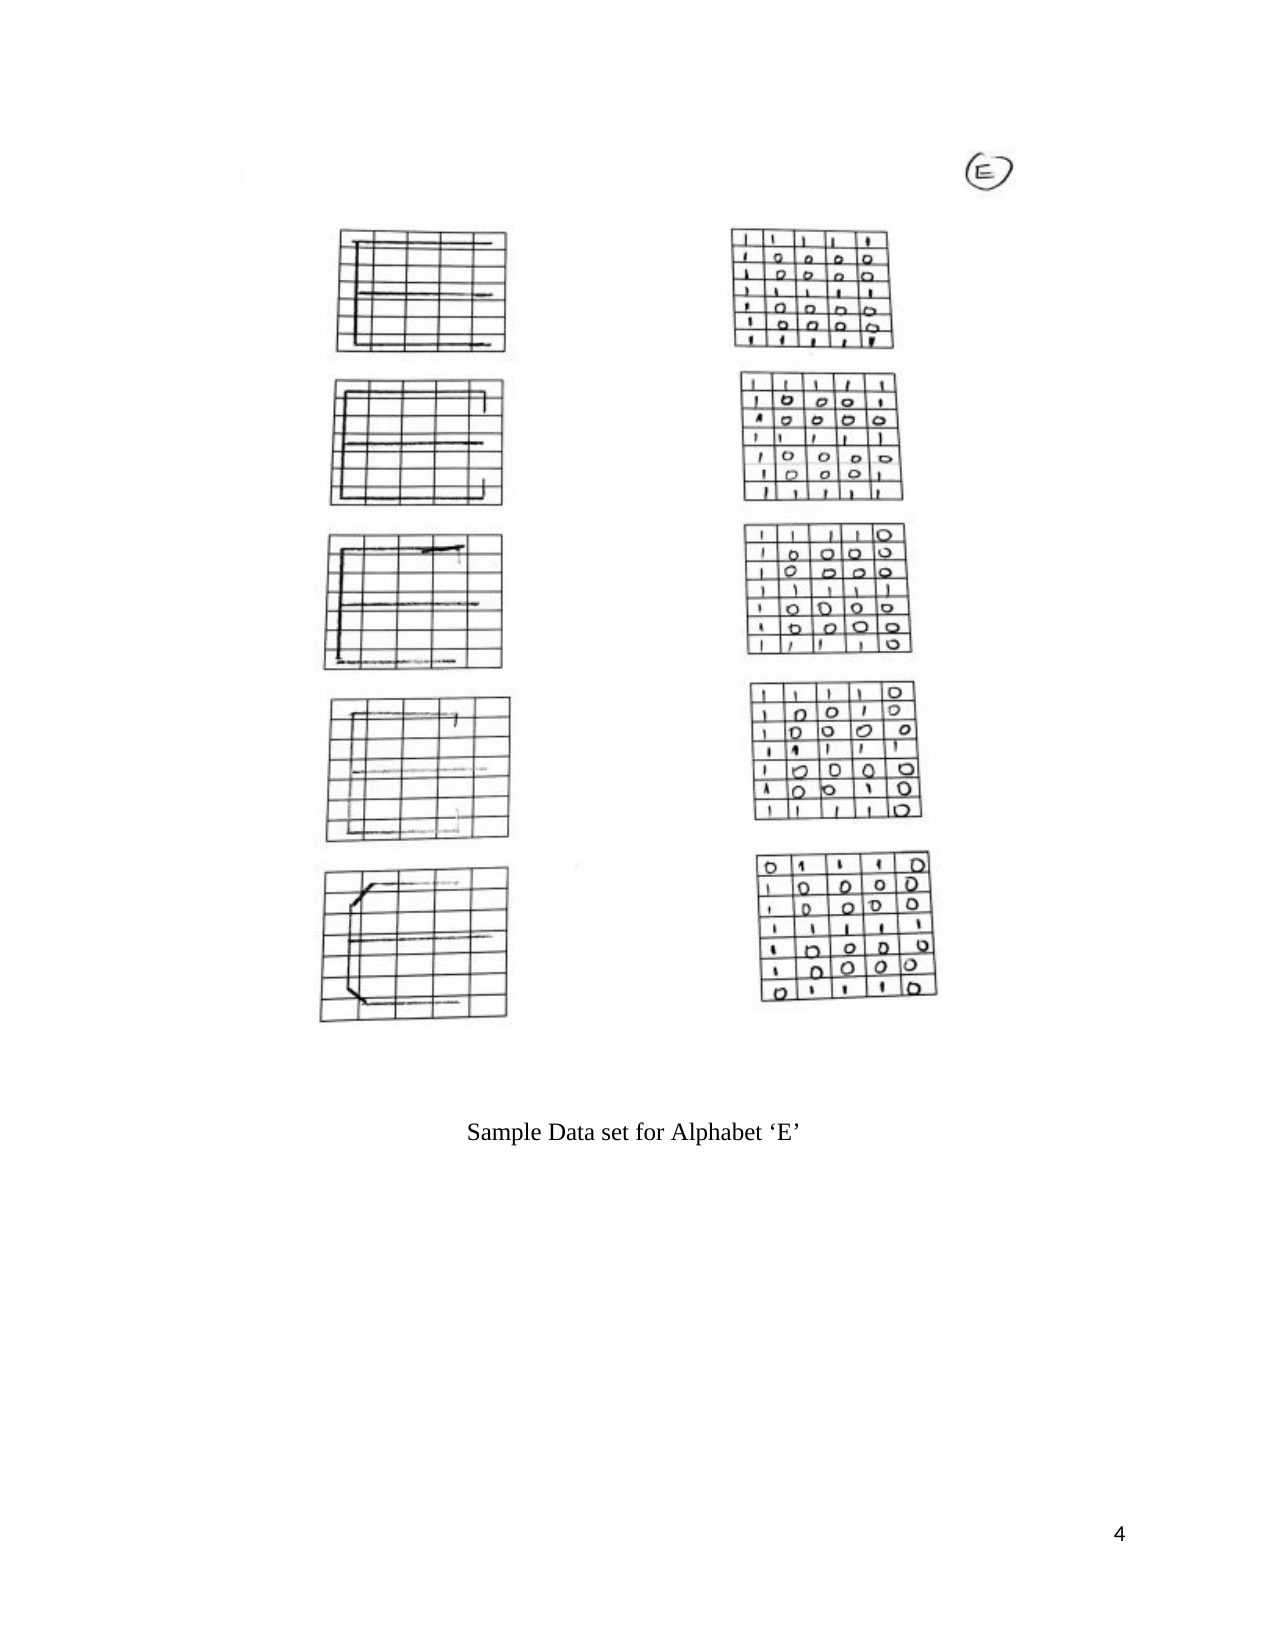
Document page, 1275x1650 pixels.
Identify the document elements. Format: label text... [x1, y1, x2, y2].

text Sample Data set for Alphabet ‘E’ [150, 1117, 1125, 1146]
picture [240, 149, 1035, 1093]
